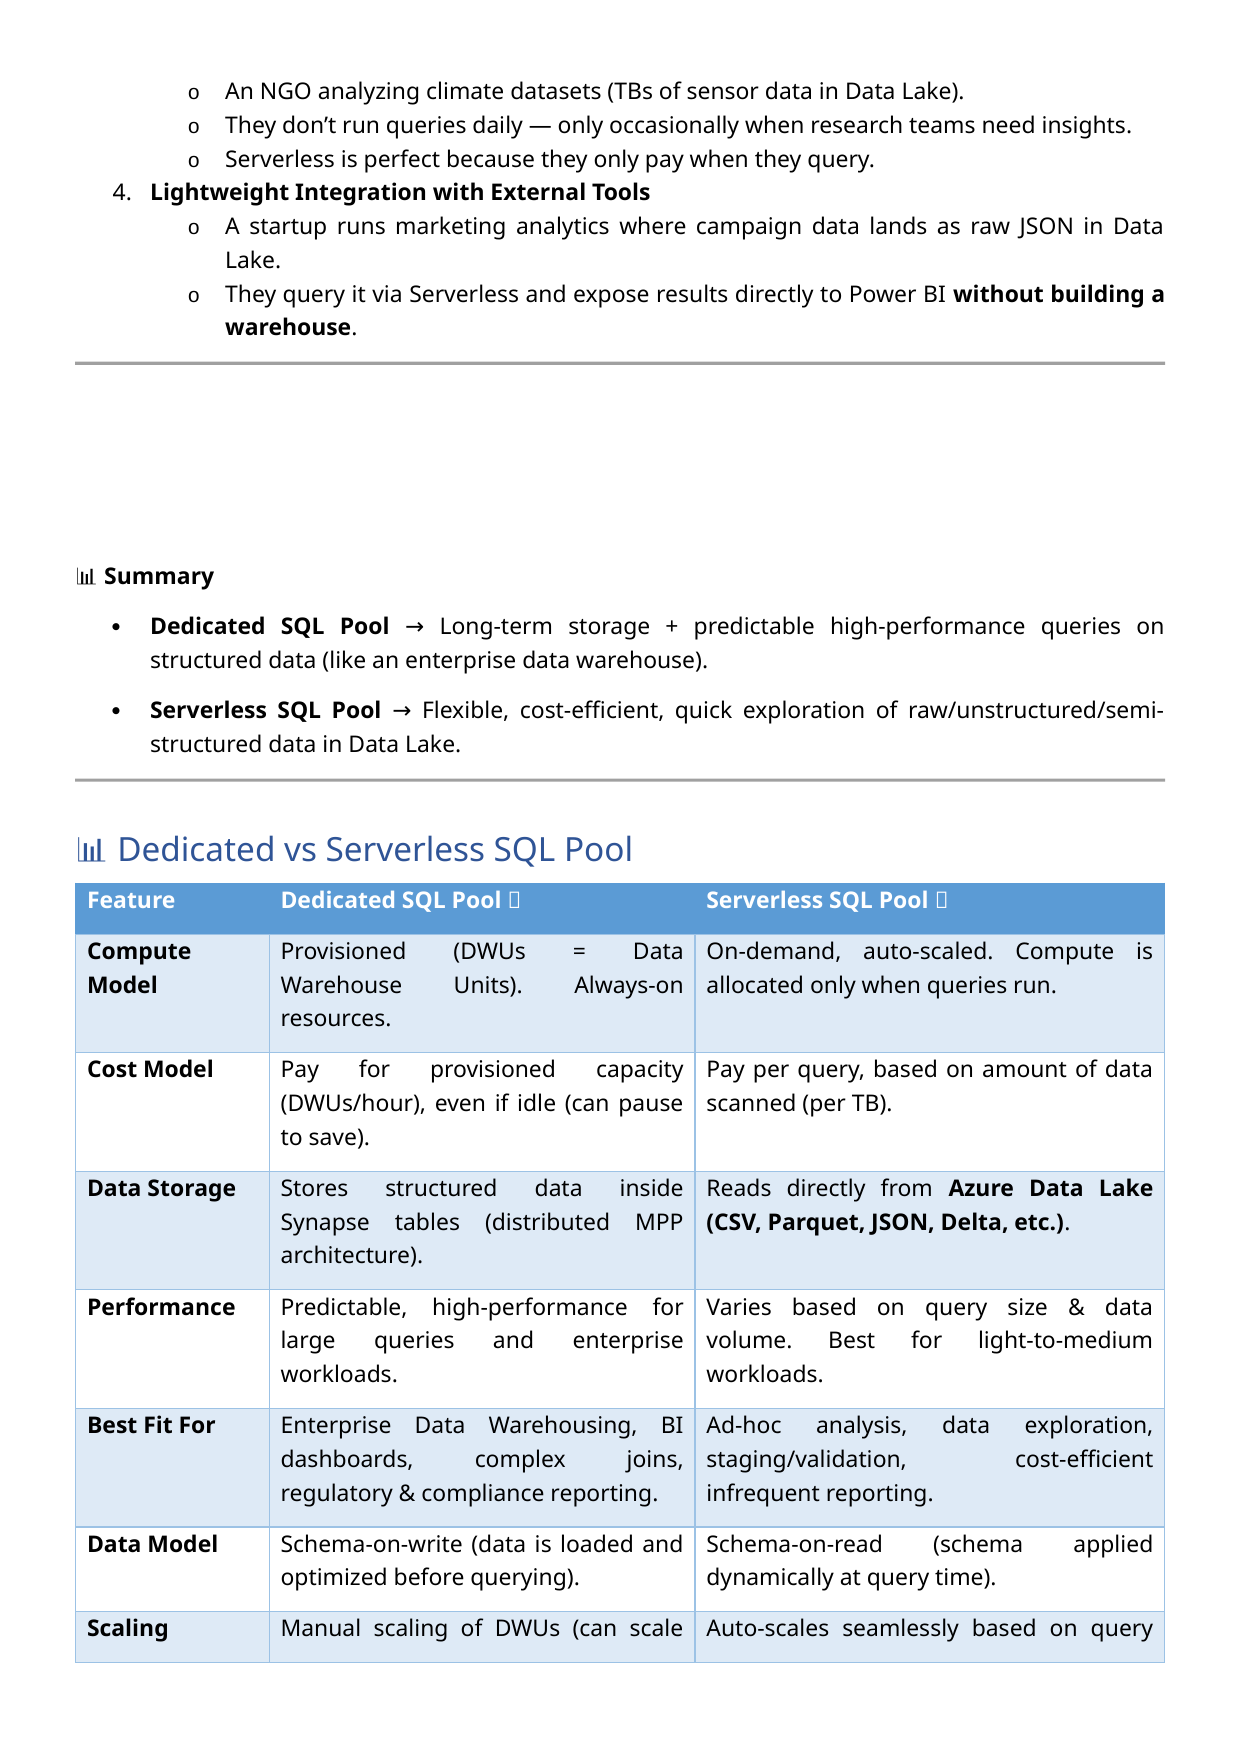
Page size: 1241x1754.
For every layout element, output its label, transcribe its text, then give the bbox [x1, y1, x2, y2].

table_cell Pay per query, based on amount of data scanned (per TB). [696, 1053, 1164, 1171]
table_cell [270, 1612, 694, 1662]
table_cell Predictable, high-performance for large queries and enterprise workloads. [270, 1290, 694, 1408]
table_cell Ad-hoc analysis, data exploration, staging/validation, cost-efficient infrequent reporting. [696, 1409, 1164, 1526]
list Serverless SQL Pool → Flexible, cost-efficient, quick exploration of raw/unstructured/semi-structured data in Data Lake. [112, 694, 1165, 759]
table_header Dedicated SQL Pool 🚀 [270, 884, 694, 934]
table_cell Provisioned (DWUs = Data Warehouse Units). Always-on resources. [270, 935, 694, 1052]
table_cell Varies based on query size & data volume. Best for light-to-medium workloads. [696, 1290, 1164, 1408]
table_cell Performance [76, 1290, 269, 1408]
list They query it via Serverless and expose results directly to Power BI without building a warehouse. [187, 277, 1165, 342]
table_header Serverless SQL Pool 🌐 [696, 884, 1164, 934]
table_cell Cost Model [76, 1053, 269, 1171]
table_cell Enterprise Data Warehousing, BI dashboards, complex joins, regulatory & compliance reporting. [270, 1409, 694, 1526]
table_cell Compute Model [76, 935, 269, 1052]
table_cell Data Storage [76, 1172, 269, 1289]
table_cell Best Fit For [76, 1409, 269, 1526]
table_header Feature [76, 884, 269, 934]
table_cell Stores structured data inside Synapse tables (distributed MPP architecture). [270, 1172, 694, 1289]
list Lightweight Integration with External Tools [112, 176, 1165, 207]
table_cell Schema-on-write (data is loaded and optimized before querying). [270, 1528, 694, 1611]
table_cell On-demand, auto-scaled. Compute is allocated only when queries run. [696, 935, 1164, 1052]
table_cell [696, 1612, 1164, 1662]
list Serverless is perfect because they only pay when they query. [187, 142, 1165, 174]
table_cell Pay for provisioned capacity (DWUs/hour), even if idle (can pause to save). [270, 1053, 694, 1171]
table_cell Scaling [76, 1612, 269, 1662]
list Dedicated SQL Pool → Long-term storage + predictable high-performance queries on structured data (like an enterprise data warehouse). [112, 610, 1165, 675]
list An NGO analyzing climate datasets (TBs of sensor data in Data Lake). [187, 75, 1165, 106]
table_cell Reads directly from Azure Data Lake (CSV, Parquet, JSON, Delta, etc.). [696, 1172, 1164, 1289]
text 📊 Summary [75, 560, 1165, 591]
table_cell Data Model [76, 1528, 269, 1611]
table_cell Schema-on-read (schema applied dynamically at query time). [696, 1528, 1164, 1611]
list A startup runs marketing analytics where campaign data lands as raw JSON in Data Lake. [187, 210, 1165, 275]
subtitle 📊 Dedicated vs Serverless SQL Pool [75, 825, 1165, 871]
list They don’t run queries daily — only occasionally when research teams need insights. [187, 109, 1165, 140]
